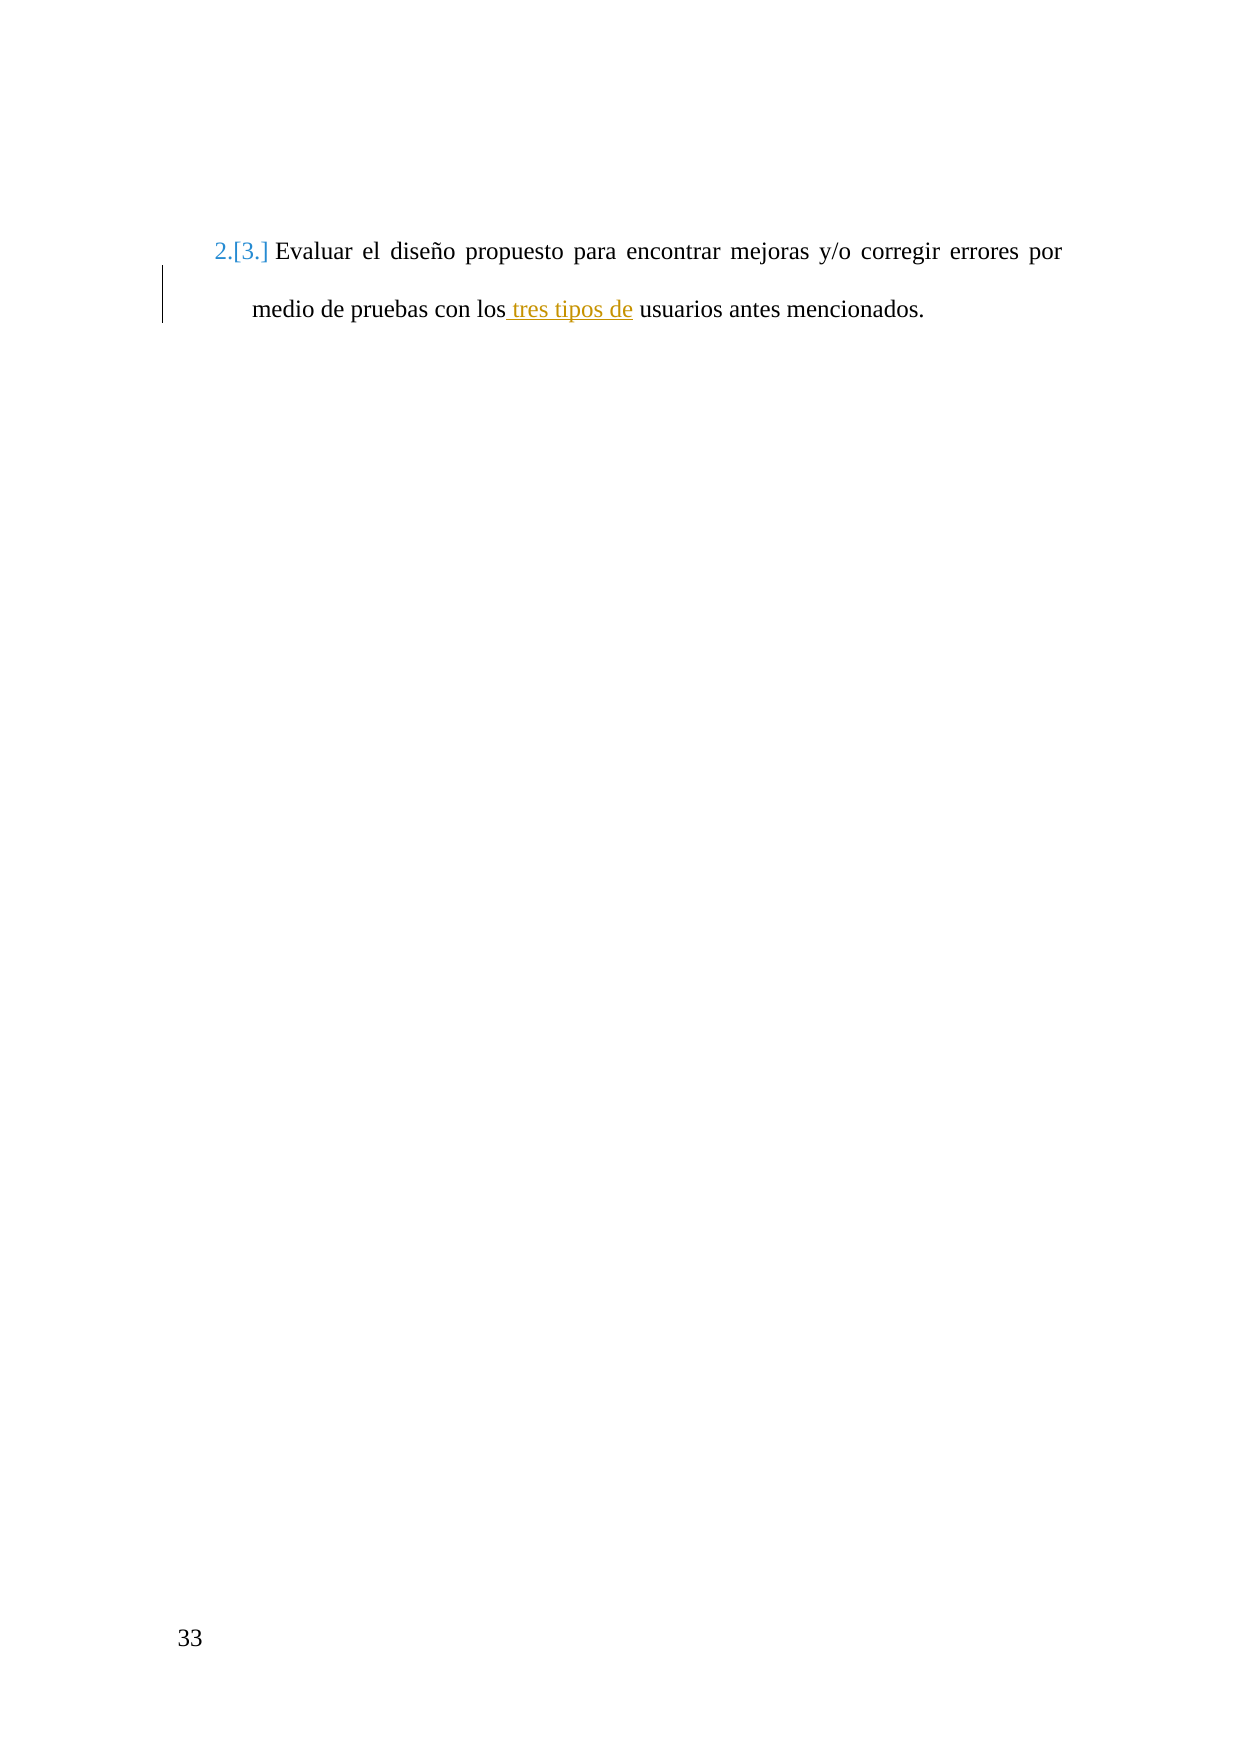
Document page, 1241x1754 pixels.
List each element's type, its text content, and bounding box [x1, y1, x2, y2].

list Evaluar el diseño propuesto para encontrar mejoras y/o corregir errores por medio de pruebas con los usuarios antes mencionados. [214, 236, 1063, 322]
